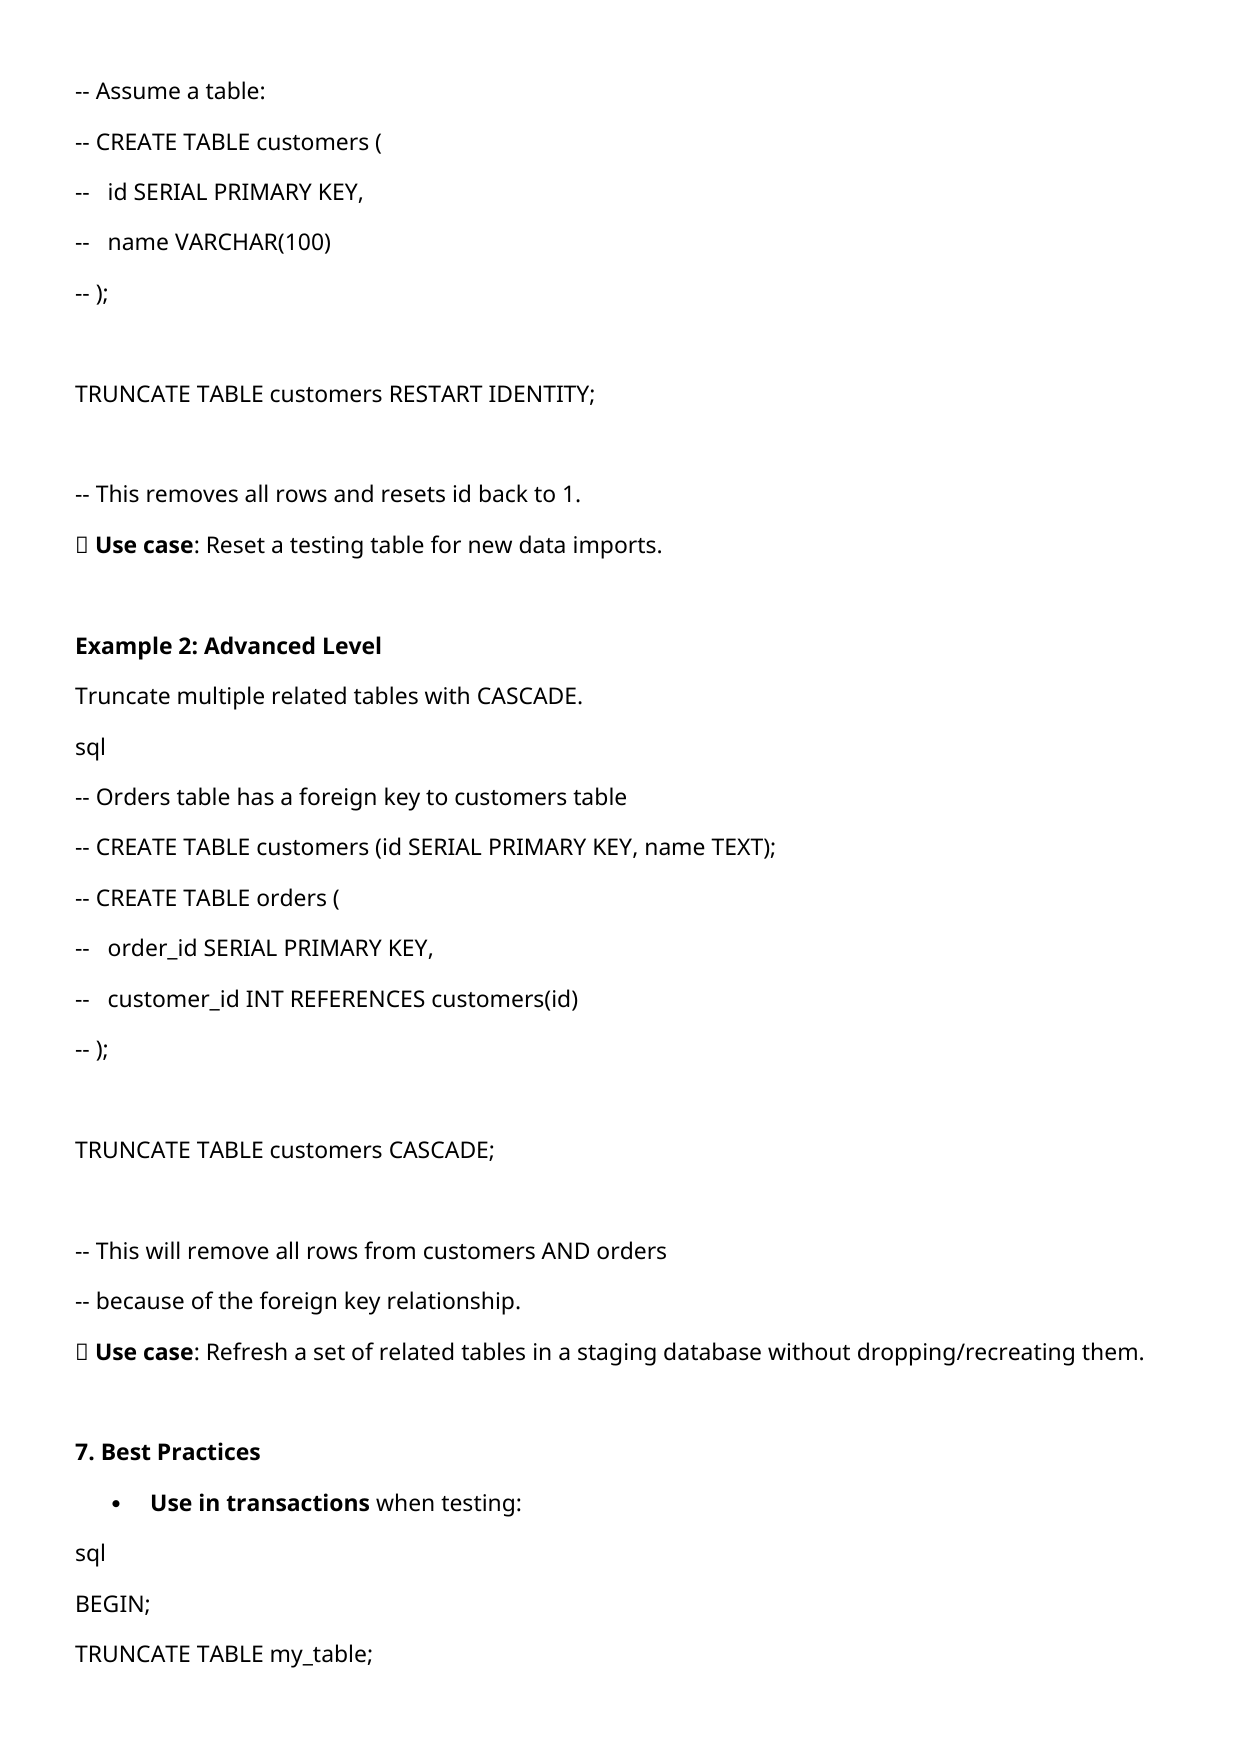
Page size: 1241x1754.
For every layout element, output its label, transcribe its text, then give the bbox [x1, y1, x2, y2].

text Truncate multiple related tables with CASCADE. [75, 680, 1165, 711]
text Example 2: Advanced Level [75, 629, 1165, 661]
text -- customer_id INT REFERENCES customers(id) [75, 982, 1165, 1014]
text sql [75, 1537, 1165, 1568]
text sql [75, 730, 1165, 762]
text -- because of the foreign key relationship. [75, 1285, 1165, 1316]
text -- This removes all rows and resets id back to 1. [75, 478, 1165, 509]
text -- This will remove all rows from customers AND orders [75, 1234, 1165, 1266]
text ✅ Use case: Refresh a set of related tables in a staging database without dropping/recreating them. [75, 1335, 1165, 1367]
text -- CREATE TABLE orders ( [75, 882, 1165, 913]
text BEGIN; [75, 1587, 1165, 1619]
text TRUNCATE TABLE my_table; [75, 1638, 1165, 1669]
list Use in transactions when testing: [112, 1487, 1165, 1518]
text 7. Best Practices [75, 1436, 1165, 1467]
text -- name VARCHAR(100) [75, 226, 1165, 257]
text -- Assume a table: [75, 75, 1165, 106]
text -- id SERIAL PRIMARY KEY, [75, 176, 1165, 207]
text -- ); [75, 1033, 1165, 1064]
text ✅ Use case: Reset a testing table for new data imports. [75, 529, 1165, 560]
text -- CREATE TABLE customers ( [75, 125, 1165, 157]
text -- Orders table has a foreign key to customers table [75, 781, 1165, 812]
text TRUNCATE TABLE customers CASCADE; [75, 1134, 1165, 1165]
text -- ); [75, 277, 1165, 308]
text TRUNCATE TABLE customers RESTART IDENTITY; [75, 377, 1165, 409]
text -- CREATE TABLE customers (id SERIAL PRIMARY KEY, name TEXT); [75, 831, 1165, 862]
text -- order_id SERIAL PRIMARY KEY, [75, 932, 1165, 963]
